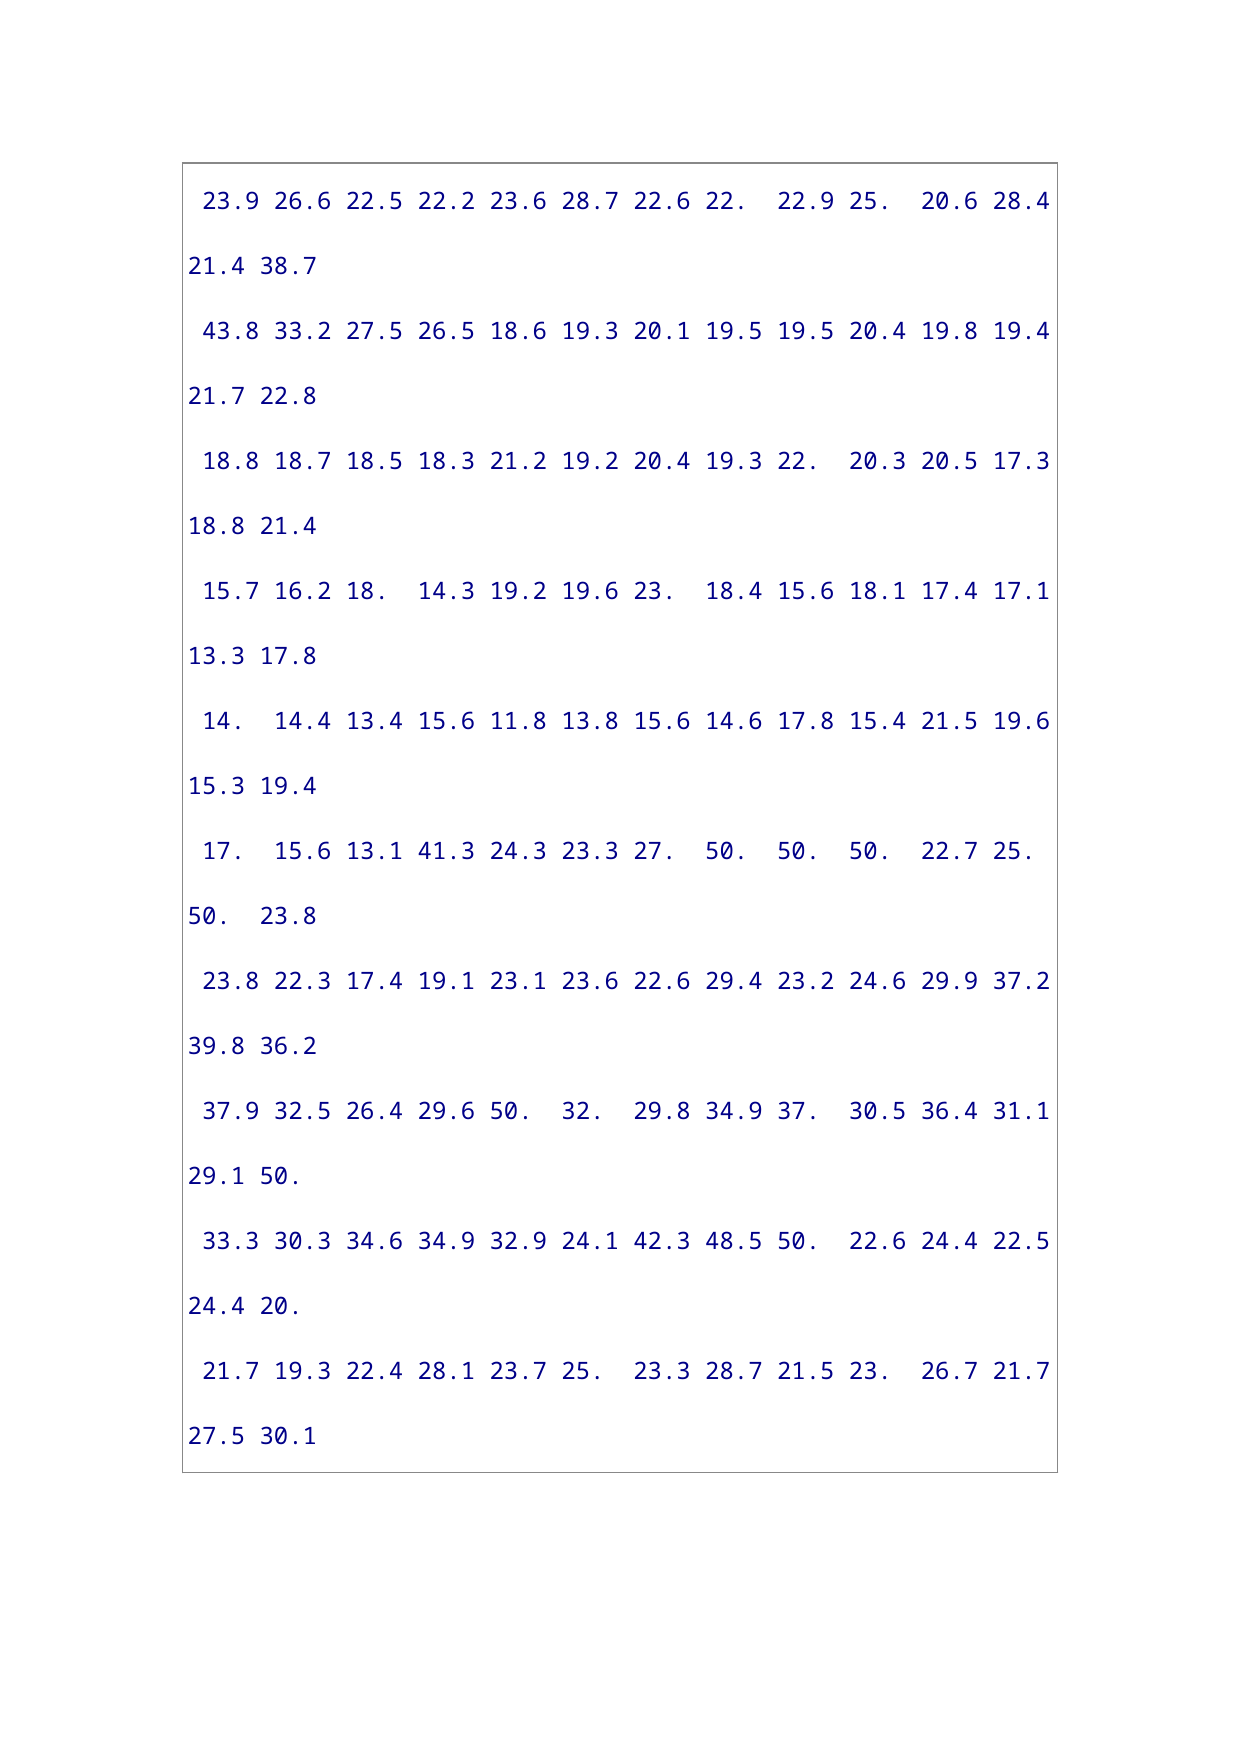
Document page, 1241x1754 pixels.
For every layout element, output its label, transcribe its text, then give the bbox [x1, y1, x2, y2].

text 23.8 22.3 17.4 19.1 23.1 23.6 22.6 29.4 23.2 24.6 29.9 37.2 39.8 36.2 [187, 948, 1053, 1078]
text 33.3 30.3 34.6 34.9 32.9 24.1 42.3 48.5 50. 22.6 24.4 22.5 24.4 20. [187, 1208, 1053, 1332]
text 14. 14.4 13.4 15.6 11.8 13.8 15.6 14.6 17.8 15.4 21.5 19.6 15.3 19.4 [187, 688, 1053, 818]
text 17. 15.6 13.1 41.3 24.3 23.3 27. 50. 50. 50. 22.7 25. 50. 23.8 [187, 818, 1053, 948]
text 15.7 16.2 18. 14.3 19.2 19.6 23. 18.4 15.6 18.1 17.4 17.1 13.3 17.8 [187, 558, 1053, 688]
text 18.8 18.7 18.5 18.3 21.2 19.2 20.4 19.3 22. 20.3 20.5 17.3 18.8 21.4 [187, 428, 1053, 558]
text 43.8 33.2 27.5 26.5 18.6 19.3 20.1 19.5 19.5 20.4 19.8 19.4 21.7 22.8 [187, 298, 1053, 428]
text 23.9 26.6 22.5 22.2 23.6 28.7 22.6 22. 22.9 25. 20.6 28.4 21.4 38.7 [183, 164, 1057, 298]
text 37.9 32.5 26.4 29.6 50. 32. 29.8 34.9 37. 30.5 36.4 31.1 29.1 50. [187, 1078, 1053, 1208]
text 21.7 19.3 22.4 28.1 23.7 25. 23.3 28.7 21.5 23. 26.7 21.7 27.5 30.1 [183, 1332, 1057, 1472]
